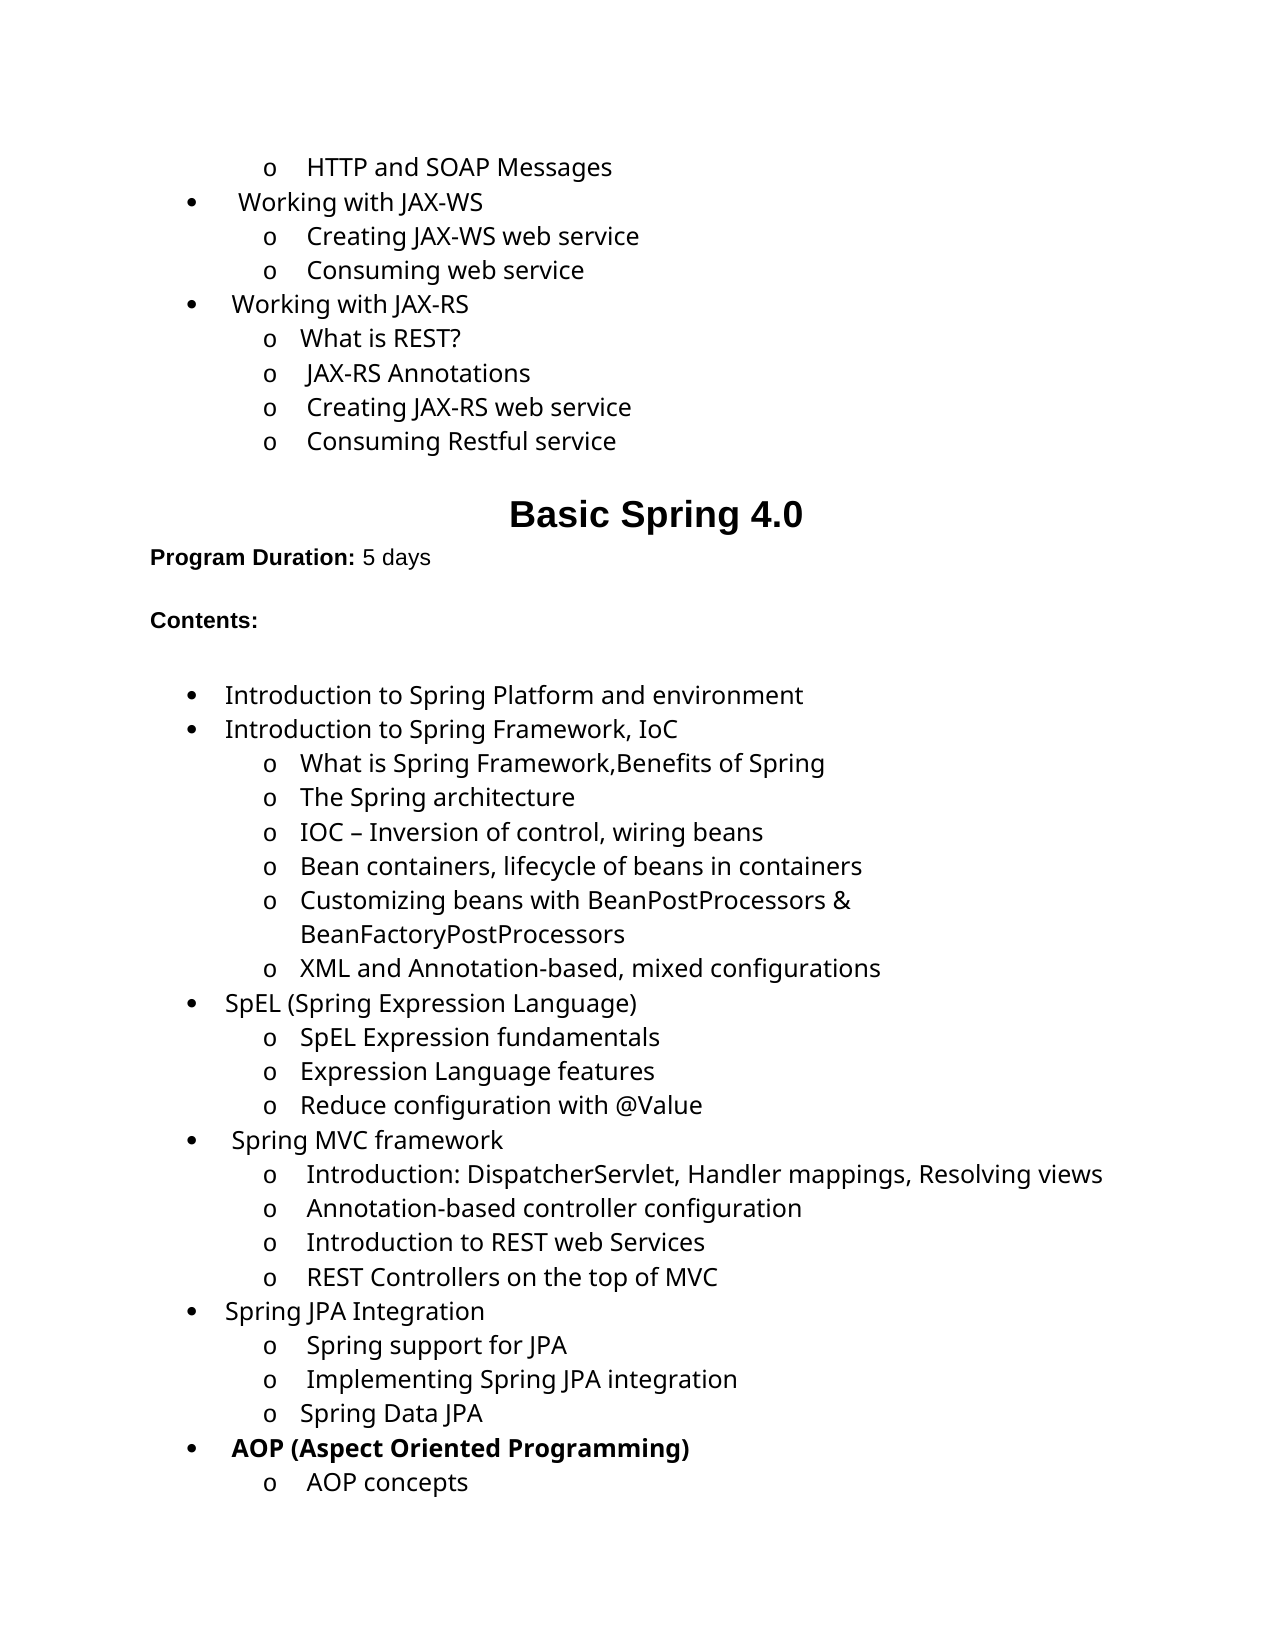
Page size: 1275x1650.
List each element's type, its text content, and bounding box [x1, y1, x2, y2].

list REST Controllers on the top of MVC [262, 1259, 1125, 1293]
list Spring support for JPA [262, 1327, 1125, 1362]
list Annotation-based controller configuration [262, 1191, 1125, 1225]
list Creating JAX-RS web service [262, 389, 1125, 424]
list Introduction to Spring Platform and environment [187, 678, 1125, 712]
list Introduction to REST web Services [262, 1225, 1125, 1259]
list JAX-RS Annotations [262, 355, 1125, 389]
text Basic Spring 4.0 [187, 492, 1125, 535]
list Spring Data JPA [262, 1396, 1125, 1430]
list SpEL Expression fundamentals [262, 1019, 1125, 1054]
list Customizing beans with BeanPostProcessors & BeanFactoryPostProcessors [262, 883, 1125, 951]
list Introduction to Spring Framework, IoC [187, 712, 1125, 746]
list Implementing Spring JPA integration [262, 1362, 1125, 1396]
list Expression Language features [262, 1054, 1125, 1088]
list XML and Annotation-based, mixed configurations [262, 951, 1125, 985]
list IOC – Inversion of control, wiring beans [262, 814, 1125, 848]
list AOP (Aspect Oriented Programming) [187, 1430, 1125, 1464]
list Working with JAX-WS [187, 184, 1125, 218]
list Bean containers, lifecycle of beans in containers [262, 848, 1125, 883]
text Program Duration: 5 days [150, 544, 1125, 570]
list Introduction: DispatcherServlet, Handler mappings, Resolving views [262, 1156, 1125, 1191]
list AOP concepts [262, 1464, 1125, 1499]
list SpEL (Spring Expression Language) [187, 985, 1125, 1019]
list The Spring architecture [262, 780, 1125, 814]
text Contents: [150, 607, 1125, 633]
list HTTP and SOAP Messages [262, 150, 1125, 184]
list What is Spring Framework,Benefits of Spring [262, 746, 1125, 780]
list Consuming Restful service [262, 424, 1125, 458]
list Working with JAX-RS [187, 287, 1125, 321]
list Spring JPA Integration [187, 1293, 1125, 1327]
list What is REST? [262, 321, 1125, 355]
list Spring MVC framework [187, 1122, 1125, 1156]
list Creating JAX-WS web service [262, 218, 1125, 253]
list Consuming web service [262, 253, 1125, 287]
list Reduce configuration with @Value [262, 1088, 1125, 1122]
